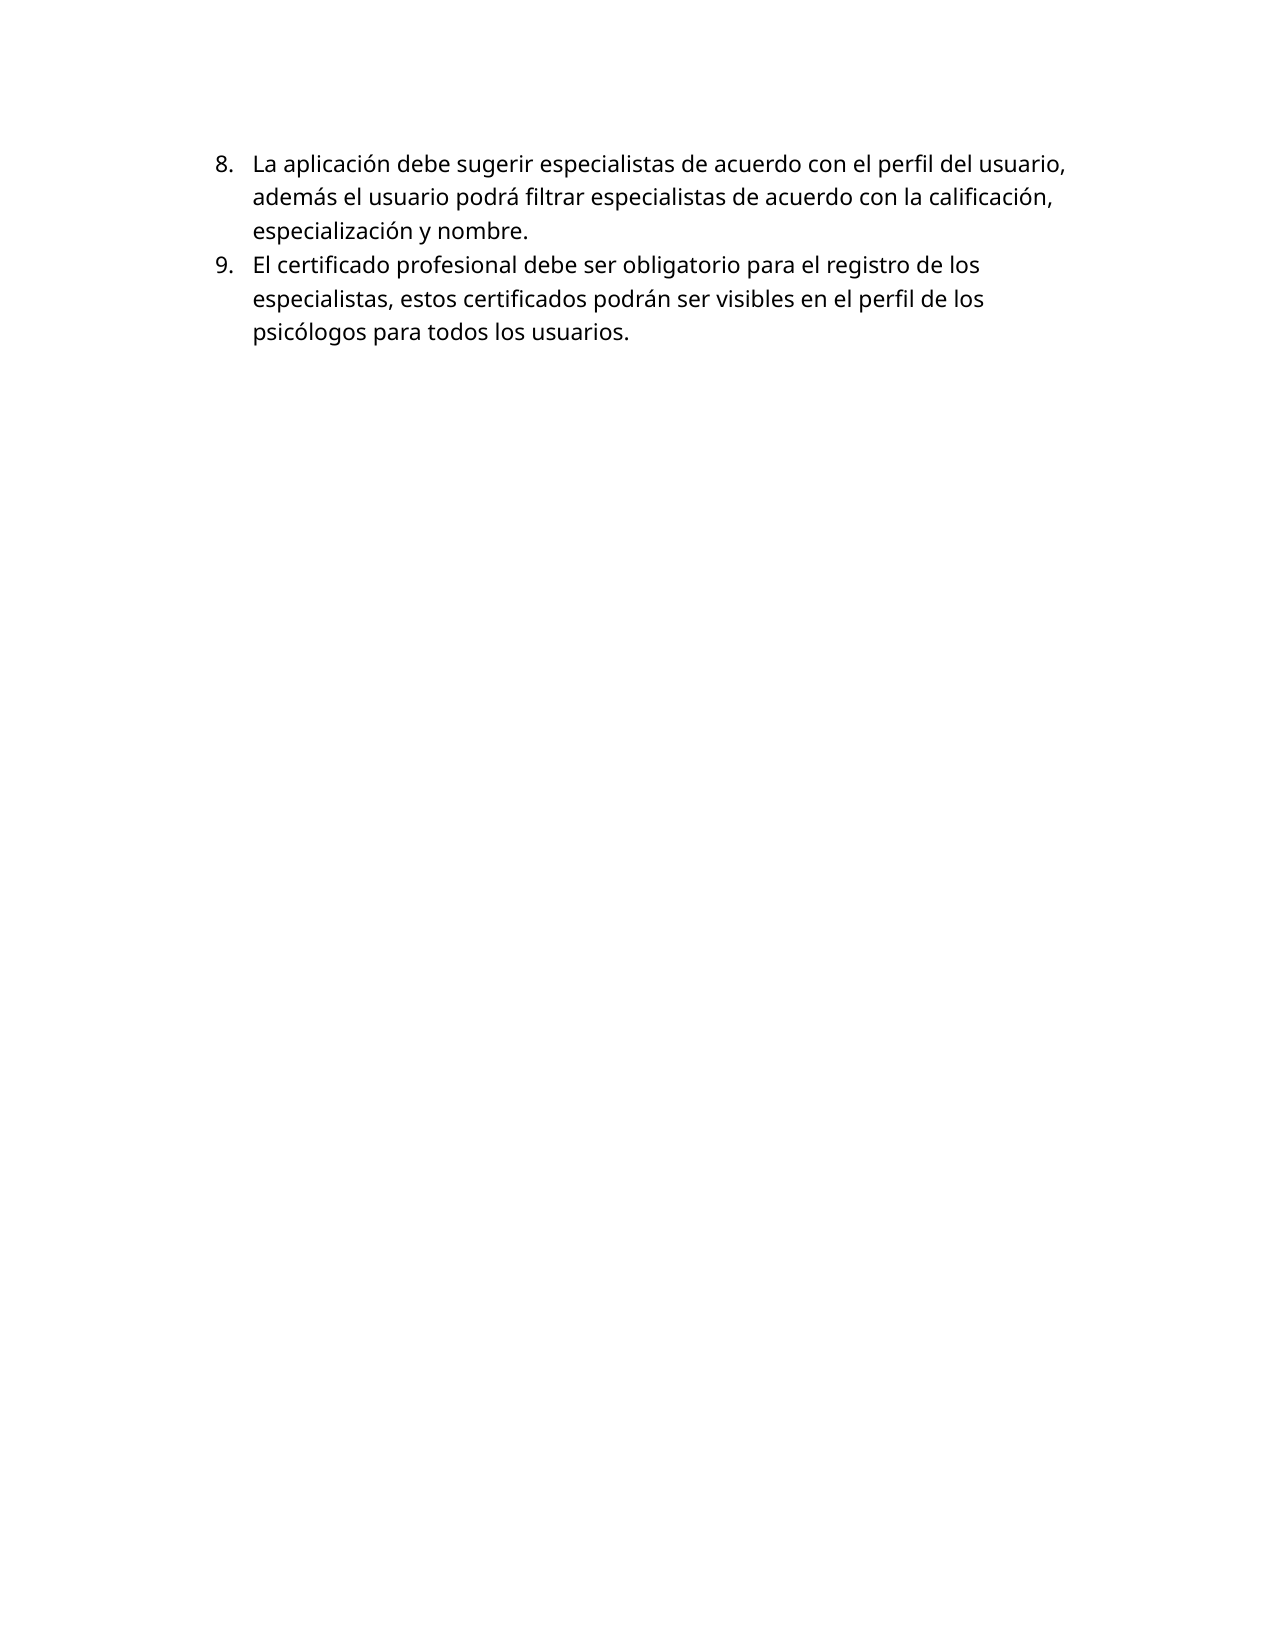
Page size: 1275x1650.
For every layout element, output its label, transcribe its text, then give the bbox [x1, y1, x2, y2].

list El certificado profesional debe ser obligatorio para el registro de los especialistas, estos certificados podrán ser visibles en el perfil de los psicólogos para todos los usuarios. [215, 249, 1098, 348]
list La aplicación debe sugerir especialistas de acuerdo con el perfil del usuario, además el usuario podrá filtrar especialistas de acuerdo con la calificación, especialización y nombre. [215, 148, 1098, 246]
